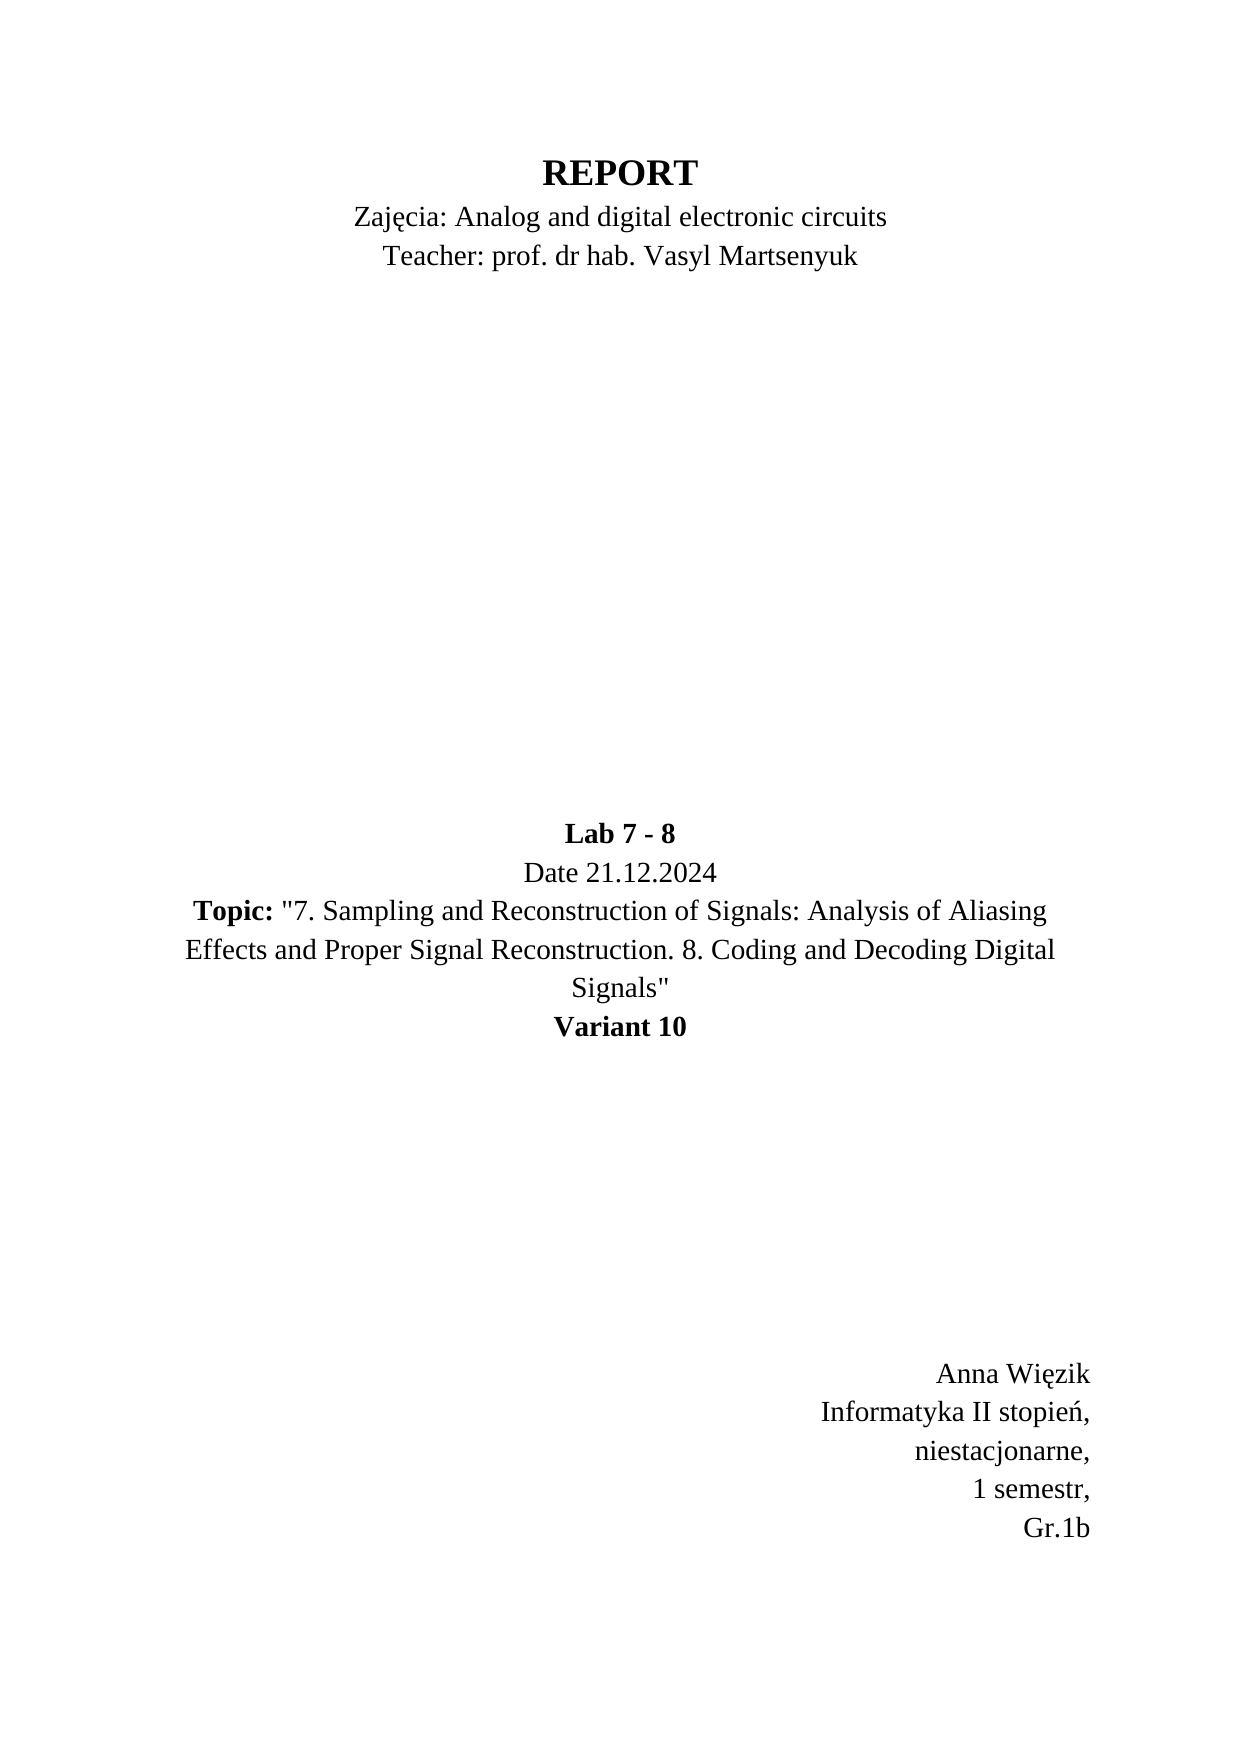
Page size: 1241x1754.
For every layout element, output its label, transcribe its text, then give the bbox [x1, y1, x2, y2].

text Gr.1b [150, 1510, 1090, 1543]
text Topic: "7. Sampling and Reconstruction of Signals: Analysis of Aliasing Effects and Proper Signal Reconstruction. 8. Coding and Decoding Digital Signals" [150, 893, 1090, 1004]
text Variant 10 [150, 1009, 1090, 1042]
text Lab 7 - 8 [150, 816, 1090, 850]
text Anna Więzik [150, 1356, 1090, 1389]
text Teacher: prof. dr hab. Vasyl Martsenyuk [150, 238, 1090, 272]
text Date 21.12.2024 [150, 855, 1090, 888]
text niestacjonarne, [150, 1433, 1090, 1466]
text 1 semestr, [150, 1471, 1090, 1505]
text REPORT [150, 150, 1090, 193]
text Informatyka II stopień, [150, 1394, 1090, 1428]
text Zajęcia: Analog and digital electronic circuits [150, 199, 1090, 233]
